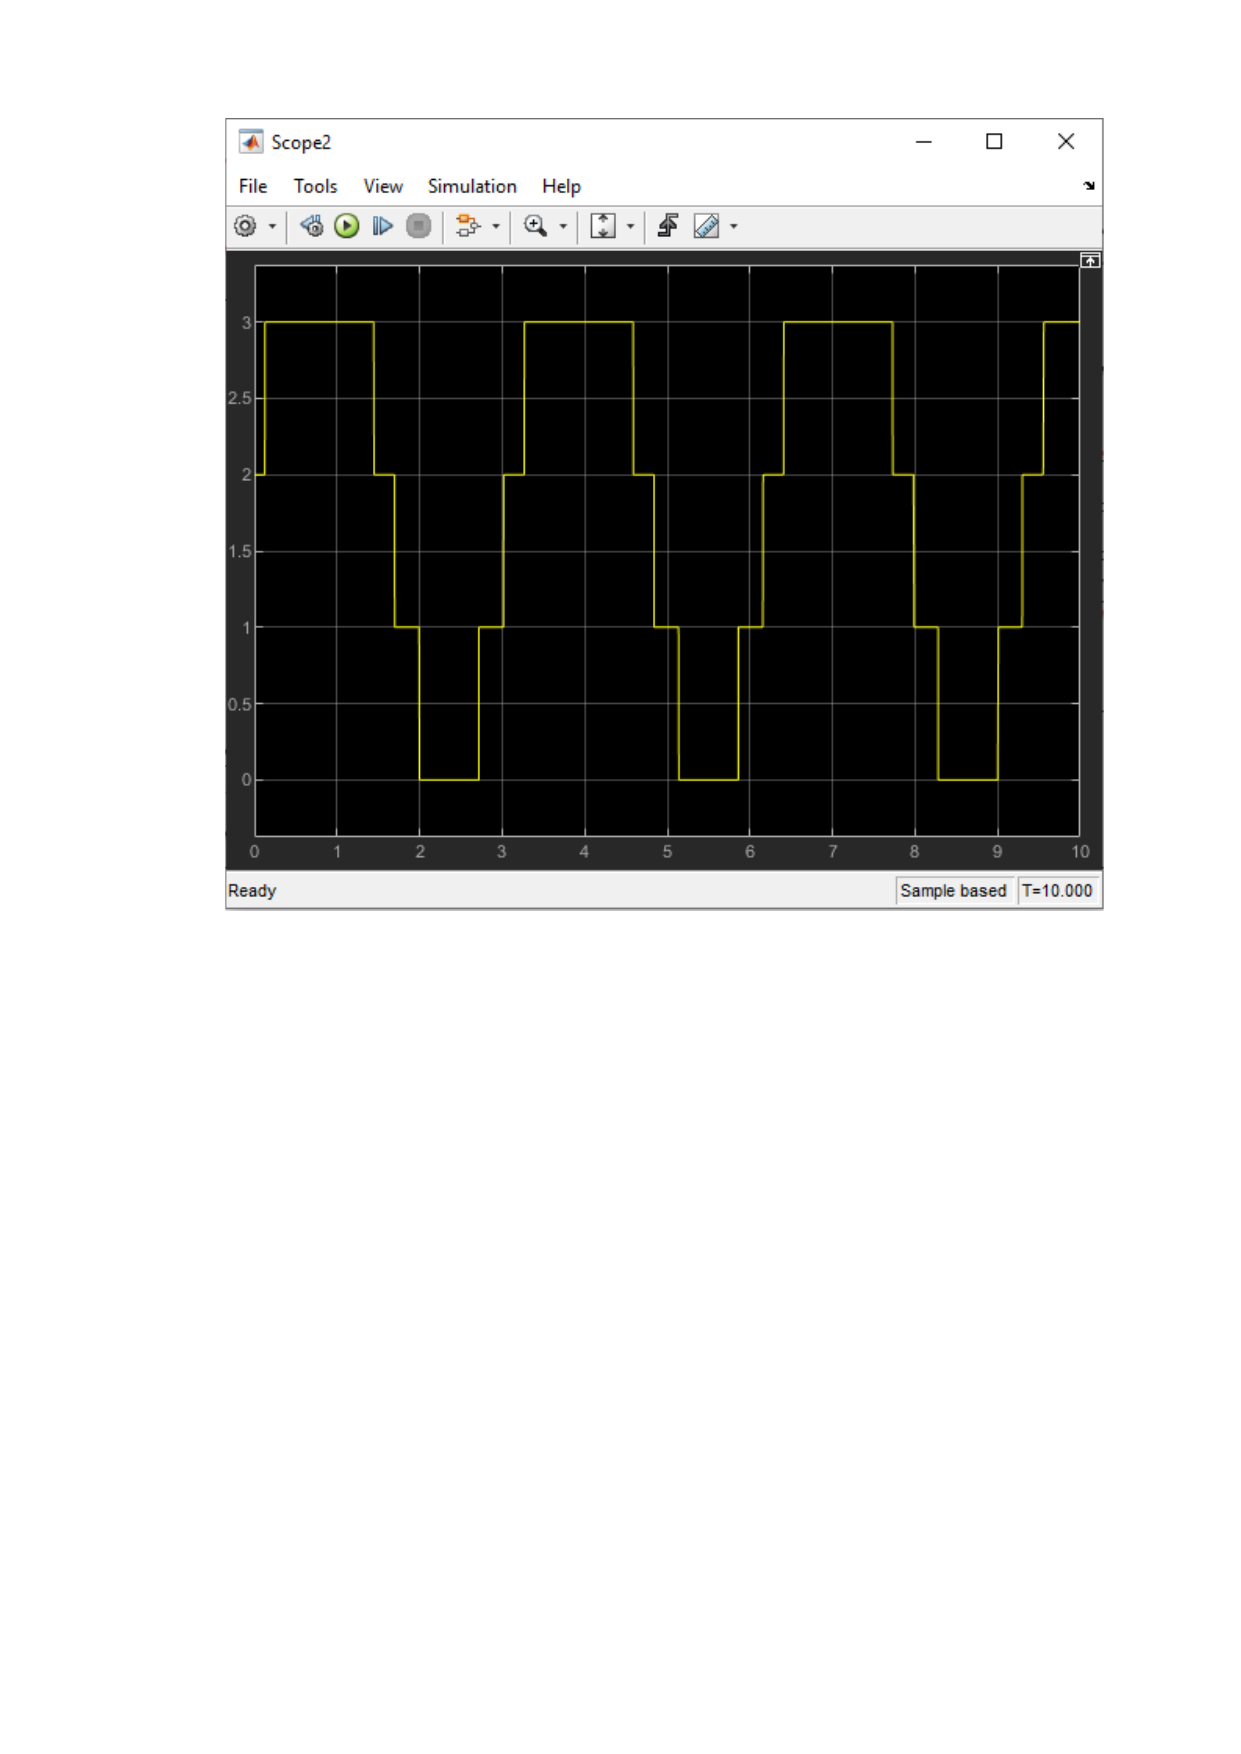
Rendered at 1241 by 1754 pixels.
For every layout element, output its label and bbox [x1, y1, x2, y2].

picture [225, 118, 1104, 911]
